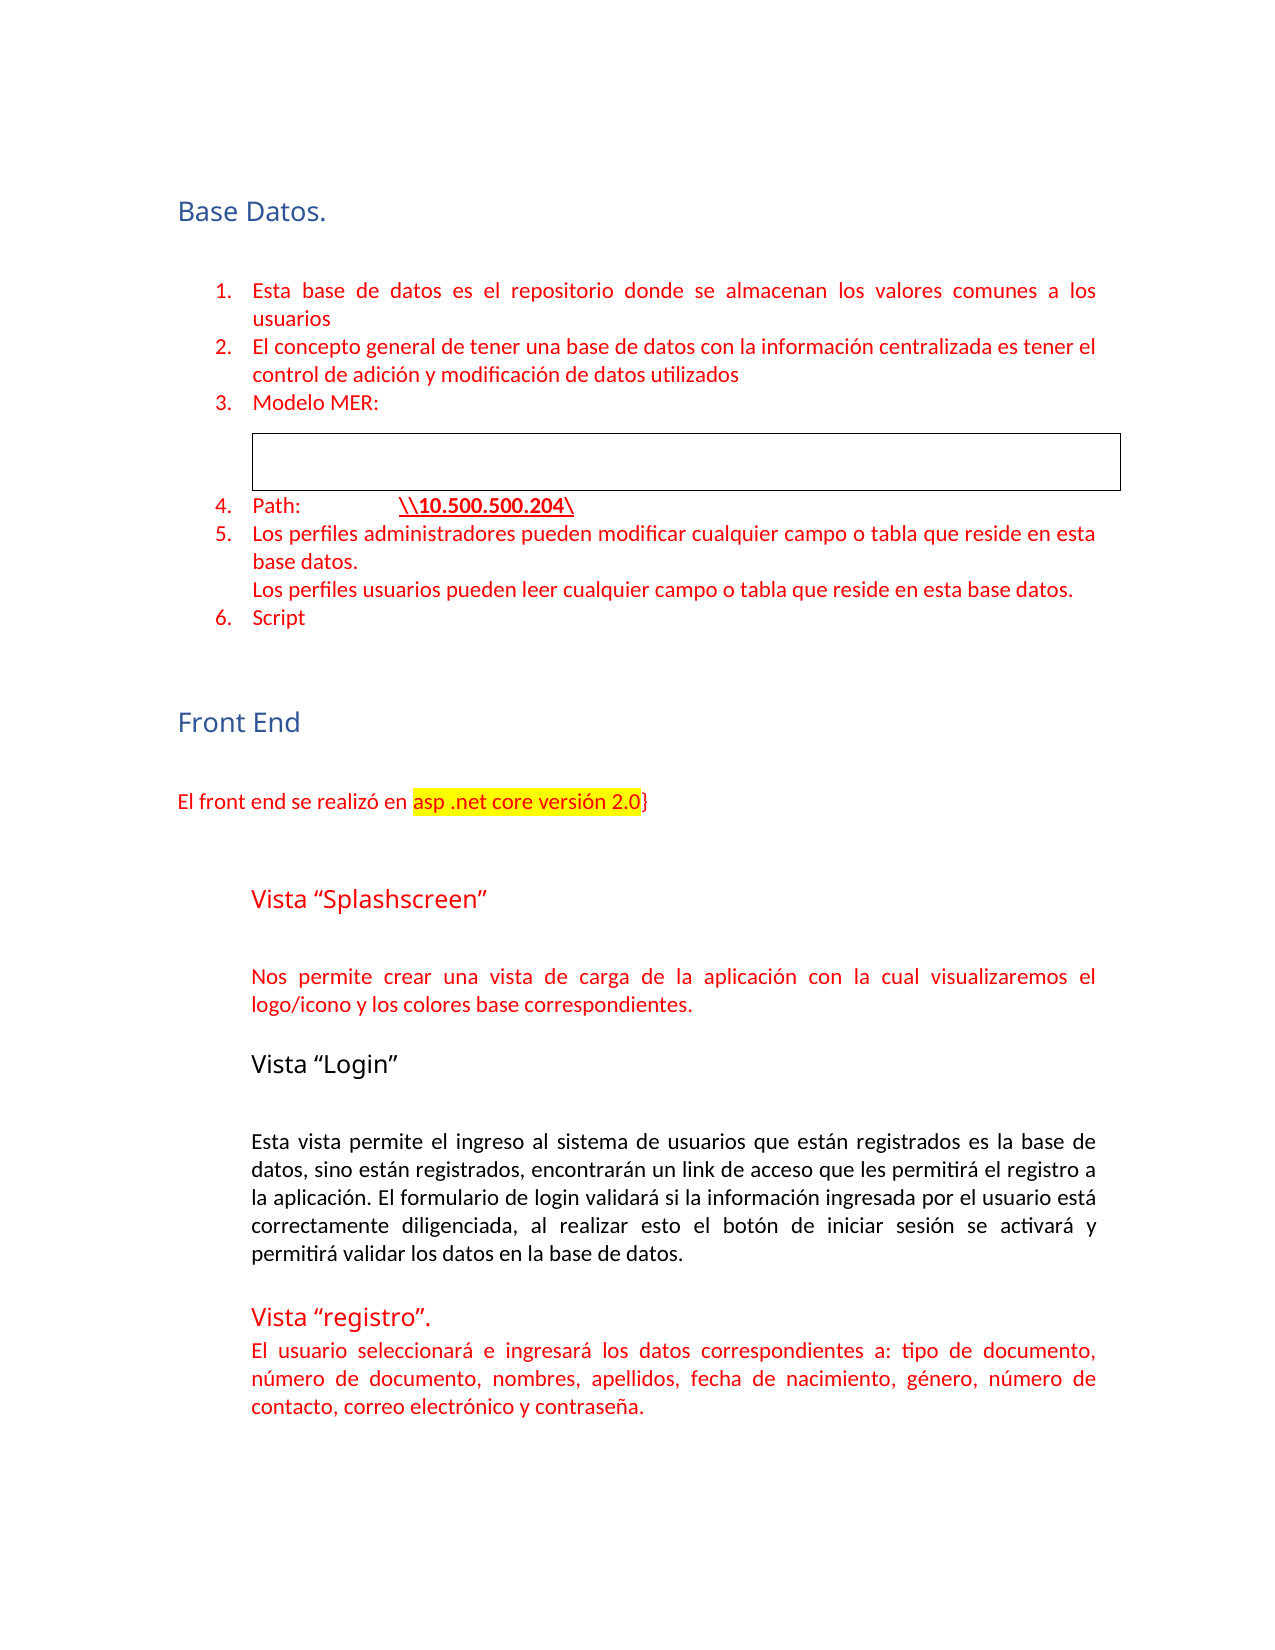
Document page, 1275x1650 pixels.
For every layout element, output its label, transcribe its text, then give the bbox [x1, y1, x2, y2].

table_header [253, 434, 1120, 490]
list Los perfiles usuarios pueden leer cualquier campo o tabla que reside en esta base datos. [252, 575, 1098, 603]
text El front end se realizó en asp .net core versión 2.0} [177, 787, 1098, 816]
text Nos permite crear una vista de carga de la aplicación con la cual visualizaremos el logo/icono y los colores base correspondientes. [251, 962, 1098, 1018]
list Modelo MER: [215, 388, 1098, 416]
subtitle Vista “registro”. [251, 1299, 1098, 1333]
subtitle Base Datos. [177, 192, 1098, 229]
list Los perfiles administradores pueden modificar cualquier campo o tabla que reside en esta base datos. [215, 519, 1098, 575]
list Script [215, 603, 1098, 631]
subtitle Vista “Splashscreen” [251, 881, 1098, 915]
list Path: \\10.500.500.204\ [215, 491, 1098, 519]
list Esta base de datos es el repositorio donde se almacenan los valores comunes a los usuarios [215, 276, 1098, 332]
list El concepto general de tener una base de datos con la información centralizada es tener el control de adición y modificación de datos utilizados [215, 332, 1098, 388]
subtitle Front End [177, 704, 1098, 741]
subtitle Vista “Login” [251, 1046, 1098, 1080]
